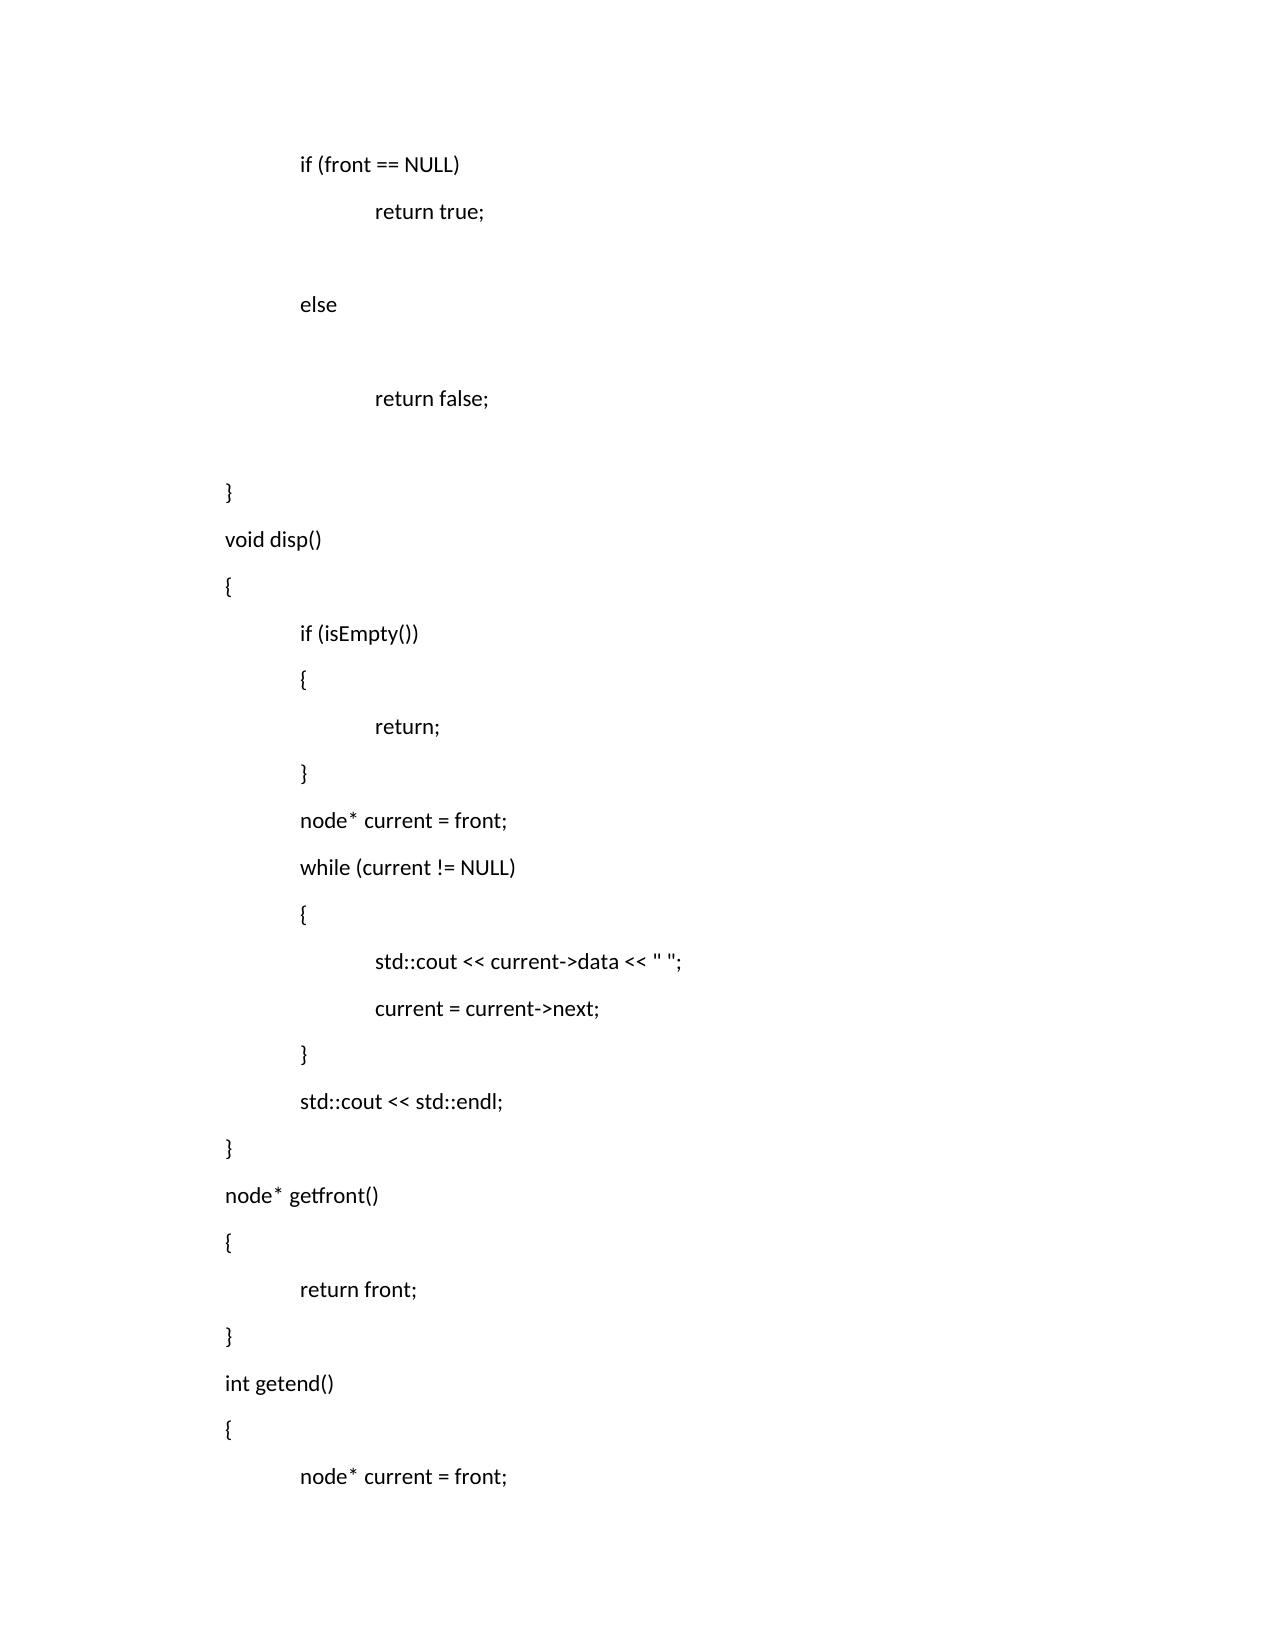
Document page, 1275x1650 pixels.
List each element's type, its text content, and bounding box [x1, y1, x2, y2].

text node* getfront() [150, 1181, 1125, 1209]
text else [150, 291, 1125, 319]
text { [150, 1416, 1125, 1444]
text if (isEmpty()) [150, 619, 1125, 647]
text } [150, 478, 1125, 506]
text } [150, 1322, 1125, 1350]
text int getend() [150, 1369, 1125, 1397]
text { [150, 572, 1125, 600]
text return false; [150, 384, 1125, 412]
text node* current = front; [150, 1462, 1125, 1491]
text { [150, 900, 1125, 928]
text void disp() [150, 525, 1125, 553]
text } [150, 759, 1125, 787]
text current = current->next; [150, 994, 1125, 1022]
text } [150, 1041, 1125, 1069]
text while (current != NULL) [150, 853, 1125, 881]
text std::cout << current->data << " "; [150, 947, 1125, 975]
text return true; [150, 197, 1125, 225]
text std::cout << std::endl; [150, 1087, 1125, 1116]
text } [150, 1134, 1125, 1162]
text { [150, 1228, 1125, 1256]
text if (front == NULL) [150, 150, 1125, 178]
text node* current = front; [150, 806, 1125, 834]
text return front; [150, 1275, 1125, 1303]
text return; [150, 712, 1125, 741]
text { [150, 666, 1125, 694]
